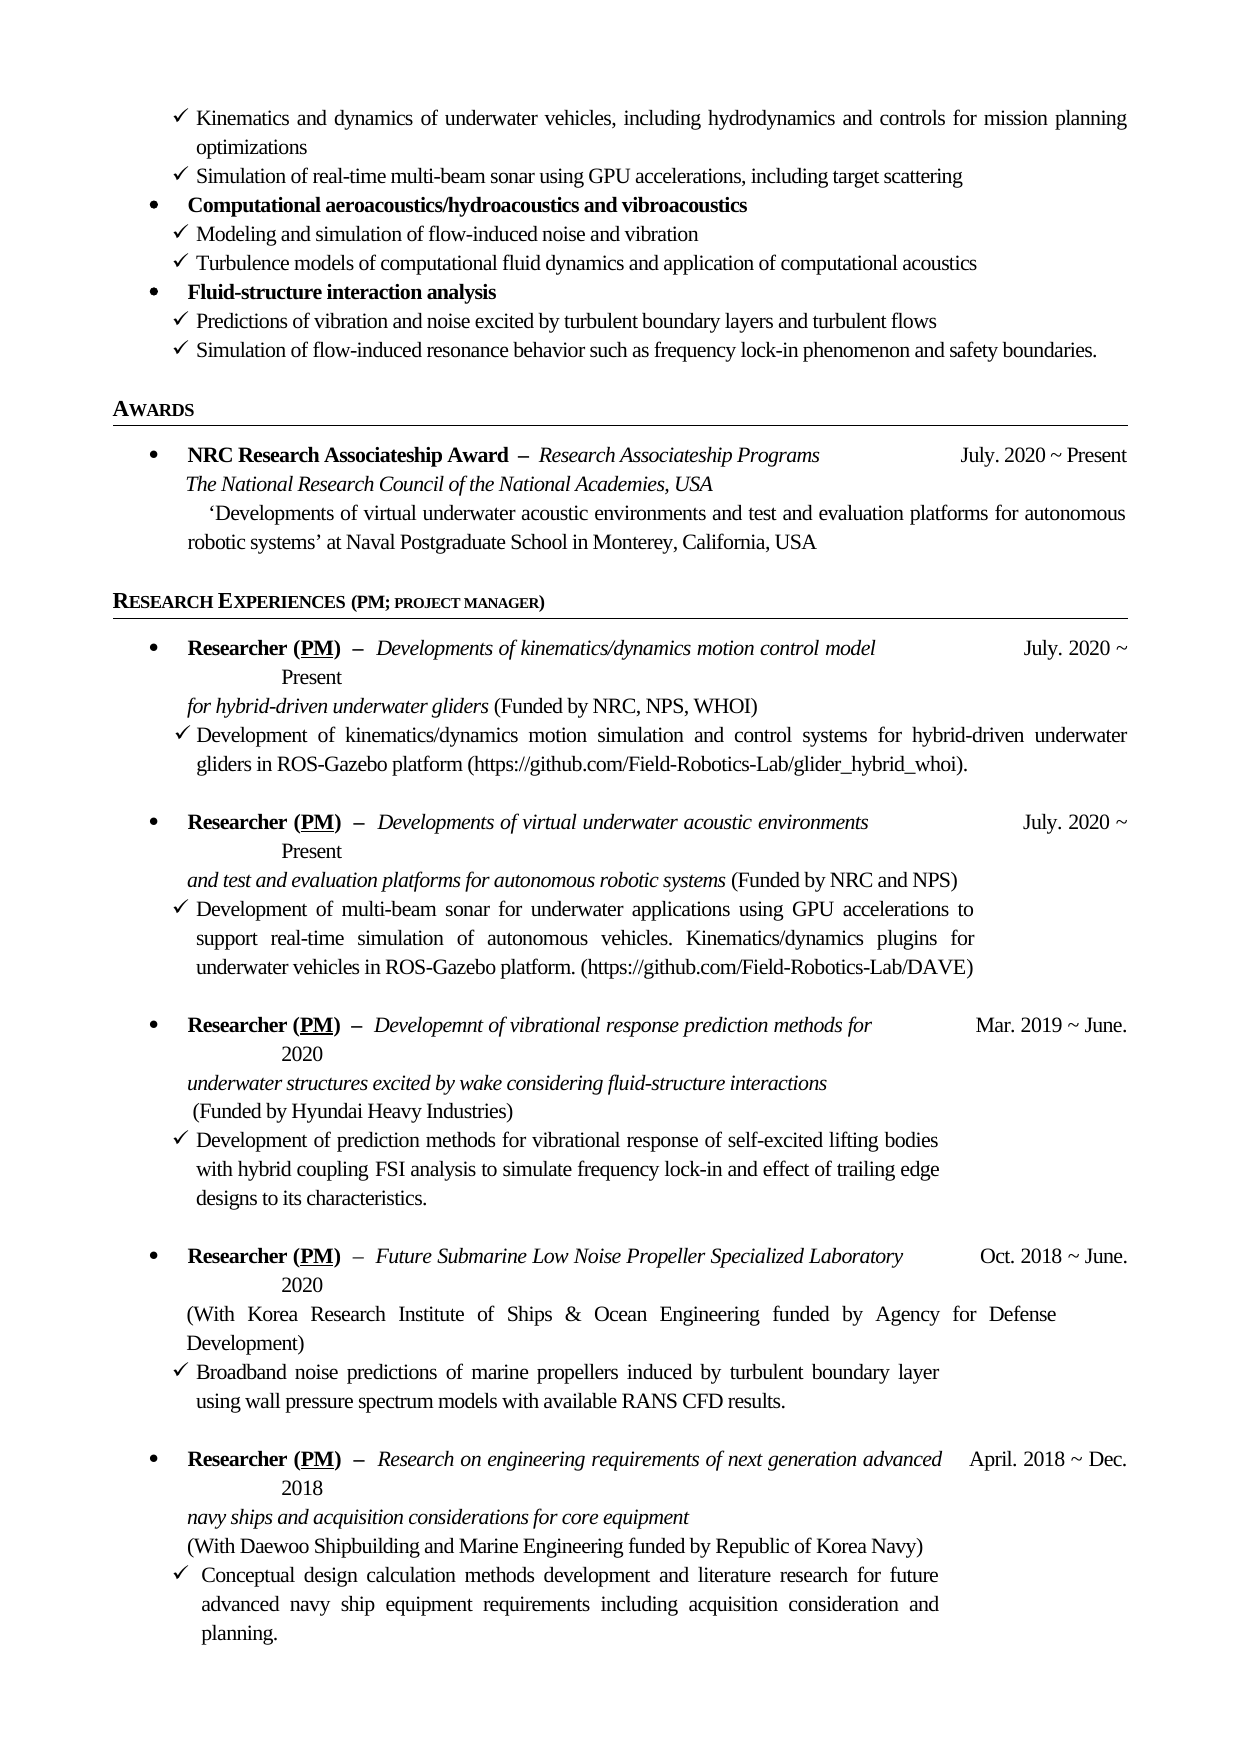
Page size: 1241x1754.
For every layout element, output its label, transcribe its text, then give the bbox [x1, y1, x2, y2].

text and test and evaluation platforms for autonomous robotic systems (Funded by NRC and NPS) [112, 867, 1128, 892]
text The National Research Council of the National Academies, USA [112, 471, 1128, 497]
list Researcher (PM) – Future Submarine Low Noise Propeller Specialized Laboratory Oct. 2018 ~ June. 2020 [150, 1243, 1128, 1297]
text underwater structures excited by wake considering fluid-structure interactions [112, 1069, 1128, 1095]
text for hybrid-driven underwater gliders (Funded by NRC, NPS, WHOI) [112, 693, 1128, 718]
text navy ships and acquisition considerations for core equipment [112, 1504, 1128, 1529]
list Researcher (PM) – Developments of virtual underwater acoustic environments July. 2020 ~ Present [150, 809, 1128, 863]
text (With Daewoo Shipbuilding and Marine Engineering funded by Republic of Korea Navy) [112, 1533, 1128, 1558]
list Fluid-structure interaction analysis [150, 279, 1128, 304]
list Researcher (PM) – Developemnt of vibrational response prediction methods for Mar. 2019 ~ June. 2020 [150, 1012, 1128, 1066]
list Computational aeroacoustics/hydroacoustics and vibroacoustics [150, 192, 1128, 217]
list Simulation of flow-induced resonance behavior such as frequency lock-in phenomenon and safety boundaries. [172, 337, 1128, 362]
text (Funded by Hyundai Heavy Industries) [112, 1098, 1128, 1124]
text (With Korea Research Institute of Ships & Ocean Engineering funded by Agency for Defense Development) [186, 1301, 1057, 1355]
list Predictions of vibration and noise excited by turbulent boundary layers and turbulent flows [172, 308, 1128, 333]
list Researcher (PM) – Research on engineering requirements of next generation advanced April. 2018 ~ Dec. 2018 [150, 1446, 1128, 1500]
subtitle Research Experiences (PM; project manager) [112, 587, 1128, 619]
text ‘Developments of virtual underwater acoustic environments and test and evaluation platforms for autonomous robotic systems’ at Naval Postgraduate School in Monterey, California, USA [112, 500, 1128, 554]
list Modeling and simulation of flow-induced noise and vibration [172, 221, 1128, 246]
list Kinematics and dynamics of underwater vehicles, including hydrodynamics and controls for mission planning optimizations [172, 105, 1128, 159]
list Development of multi-beam sonar for underwater applications using GPU accelerations to support real-time simulation of autonomous vehicles. Kinematics/dynamics plugins for underwater vehicles in ROS-Gazebo platform. (https://github.com/Field-Robotics-Lab/DAVE) [172, 896, 975, 979]
list Development of prediction methods for vibrational response of self-excited lifting bodies with hybrid coupling FSI analysis to simulate frequency lock-in and effect of trailing edge designs to its characteristics. [172, 1127, 939, 1211]
list NRC Research Associateship Award – Research Associateship Programs July. 2020 ~ Present [150, 442, 1128, 468]
list Simulation of real-time multi-beam sonar using GPU accelerations, including target scattering [172, 163, 1128, 188]
subtitle Awards [112, 394, 1128, 426]
list Conceptual design calculation methods development and literature research for future advanced navy ship equipment requirements including acquisition consideration and planning. [172, 1562, 939, 1645]
list Turbulence models of computational fluid dynamics and application of computational acoustics [172, 250, 1128, 275]
list Development of kinematics/dynamics motion simulation and control systems for hybrid-driven underwater gliders in ROS-Gazebo platform (https://github.com/Field-Robotics-Lab/glider_hybrid_whoi). [173, 722, 1128, 776]
list Researcher (PM) – Developments of kinematics/dynamics motion control model July. 2020 ~ Present [150, 635, 1128, 689]
list Broadband noise predictions of marine propellers induced by turbulent boundary layer using wall pressure spectrum models with available RANS CFD results. [172, 1359, 939, 1413]
